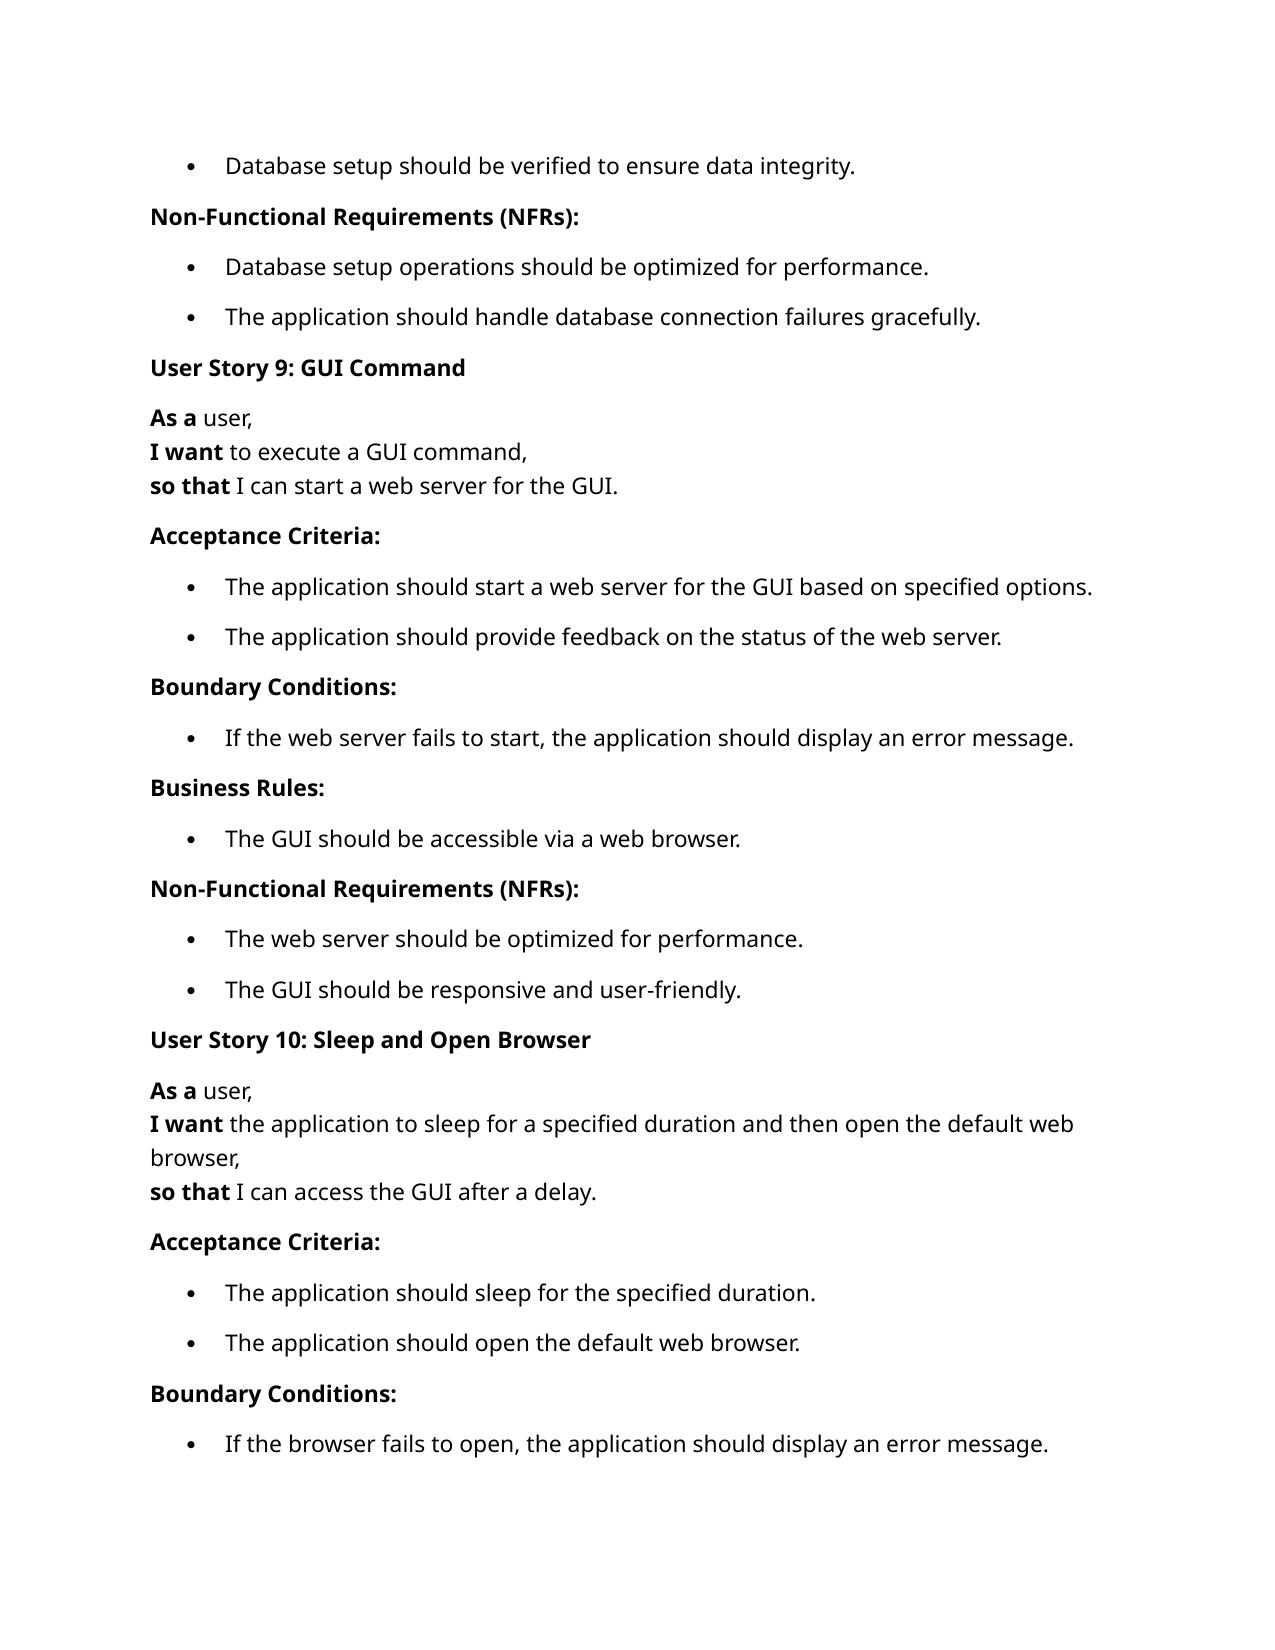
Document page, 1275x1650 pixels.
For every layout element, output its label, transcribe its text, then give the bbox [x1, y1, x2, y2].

text User Story 10: Sleep and Open Browser [150, 1024, 1125, 1055]
list The GUI should be responsive and user-friendly. [187, 974, 1125, 1005]
list The application should sleep for the specified duration. [187, 1277, 1125, 1308]
text Non-Functional Requirements (NFRs): [150, 200, 1125, 232]
list The web server should be optimized for performance. [187, 923, 1125, 954]
list Database setup should be verified to ensure data integrity. [187, 150, 1125, 181]
text Boundary Conditions: [150, 671, 1125, 702]
list The GUI should be accessible via a web browser. [187, 822, 1125, 854]
list The application should provide feedback on the status of the web server. [187, 621, 1125, 652]
text Non-Functional Requirements (NFRs): [150, 873, 1125, 904]
list If the web server fails to start, the application should display an error message. [187, 722, 1125, 753]
list The application should start a web server for the GUI based on specified options. [187, 570, 1125, 602]
list The application should handle database connection failures gracefully. [187, 301, 1125, 332]
text Boundary Conditions: [150, 1377, 1125, 1409]
list Database setup operations should be optimized for performance. [187, 251, 1125, 282]
text As a user, I want the application to sleep for a specified duration and then open the default web browser, so that I can access the GUI after a delay. [150, 1074, 1125, 1207]
text As a user, I want to execute a GUI command, so that I can start a web server for the GUI. [150, 402, 1125, 501]
text Acceptance Criteria: [150, 520, 1125, 551]
list The application should open the default web browser. [187, 1327, 1125, 1358]
text Business Rules: [150, 772, 1125, 803]
list If the browser fails to open, the application should display an error message. [187, 1428, 1125, 1459]
text Acceptance Criteria: [150, 1226, 1125, 1257]
text User Story 9: GUI Command [150, 352, 1125, 383]
